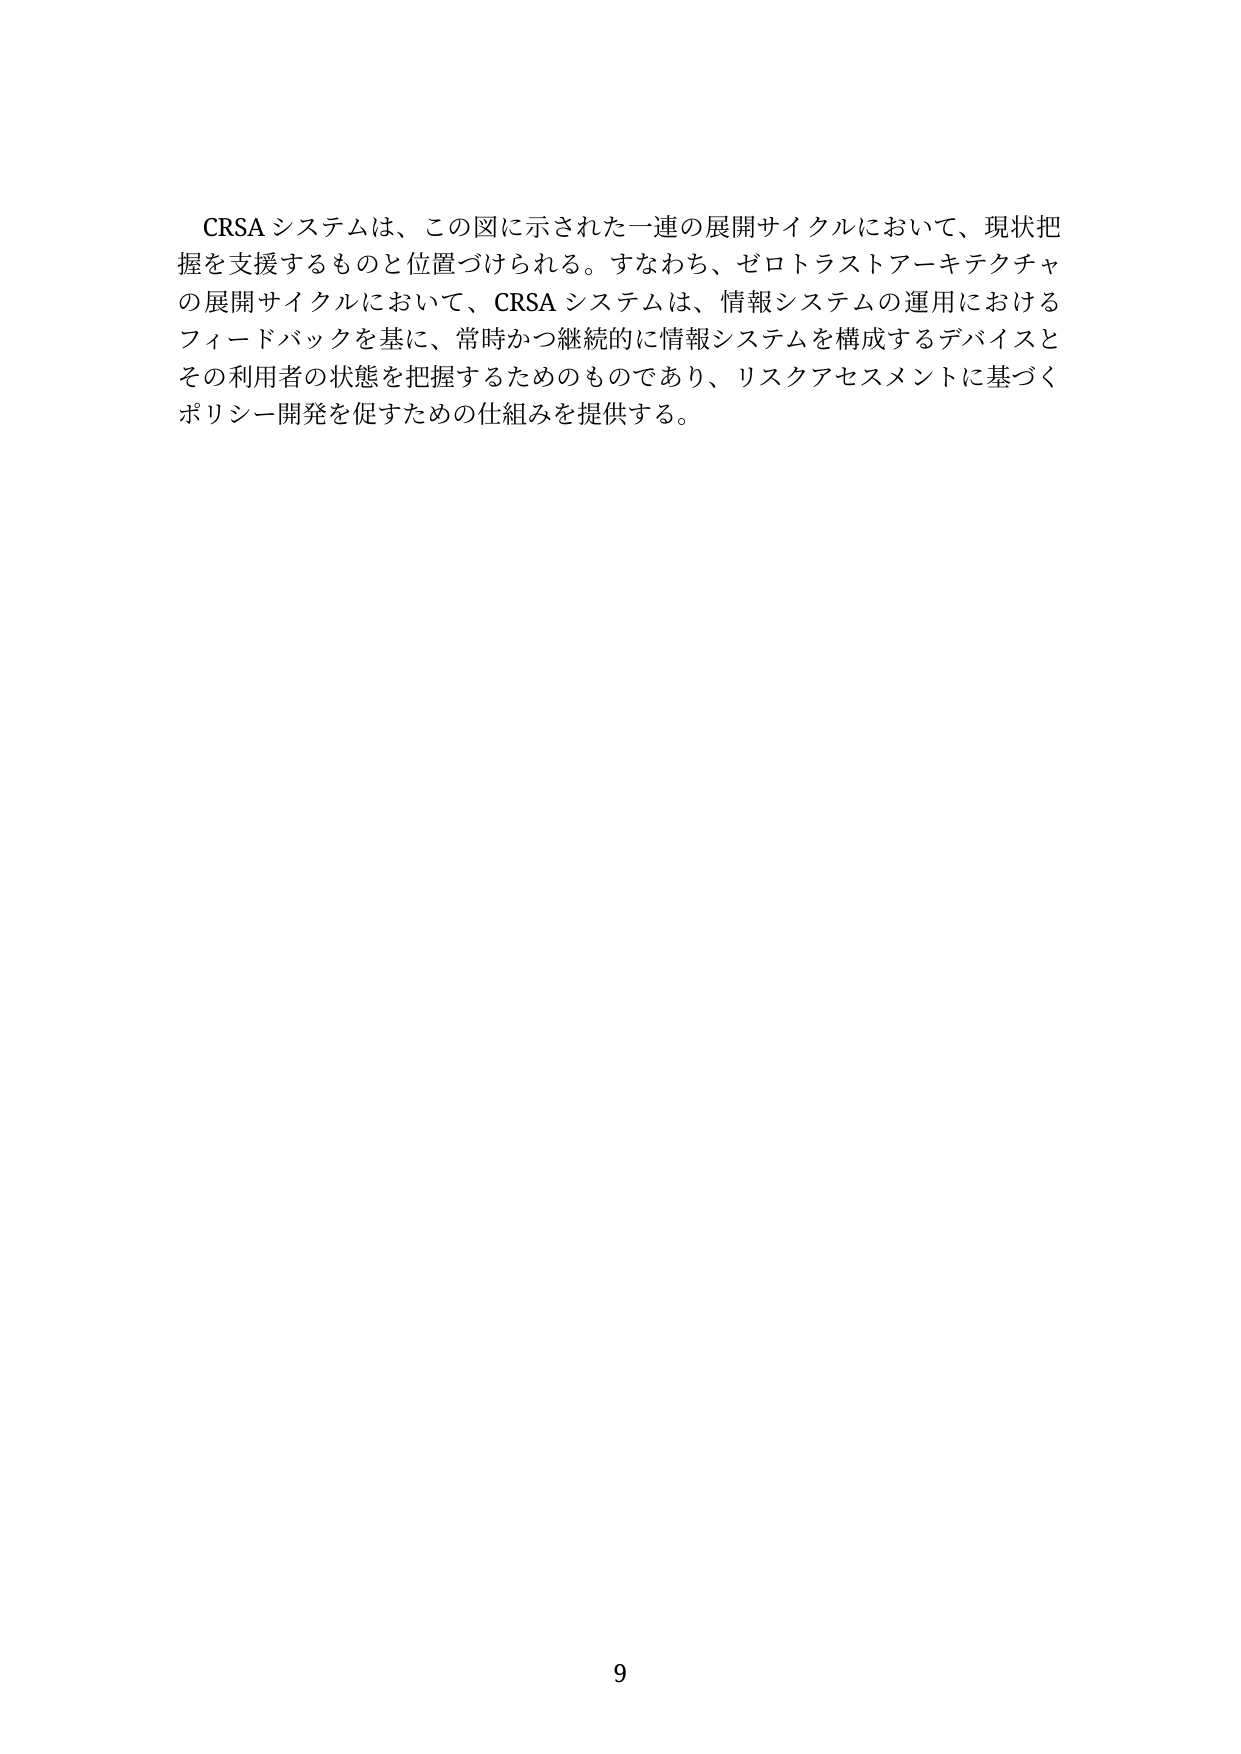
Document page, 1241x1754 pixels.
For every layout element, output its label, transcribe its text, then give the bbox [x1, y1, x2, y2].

text CRSAシステムは、この図に示された一連の展開サイクルにおいて、現状把握を支援するものと位置づけられる。すなわち、ゼロトラストアーキテクチャの展開サイクルにおいて、CRSAシステムは、情報システムの運用におけるフィードバックを基に、常時かつ継続的に情報システムを構成するデバイスとその利用者の状態を把握するためのものであり、リスクアセスメントに基づくポリシー開発を促すための仕組みを提供する。 [177, 207, 1063, 432]
